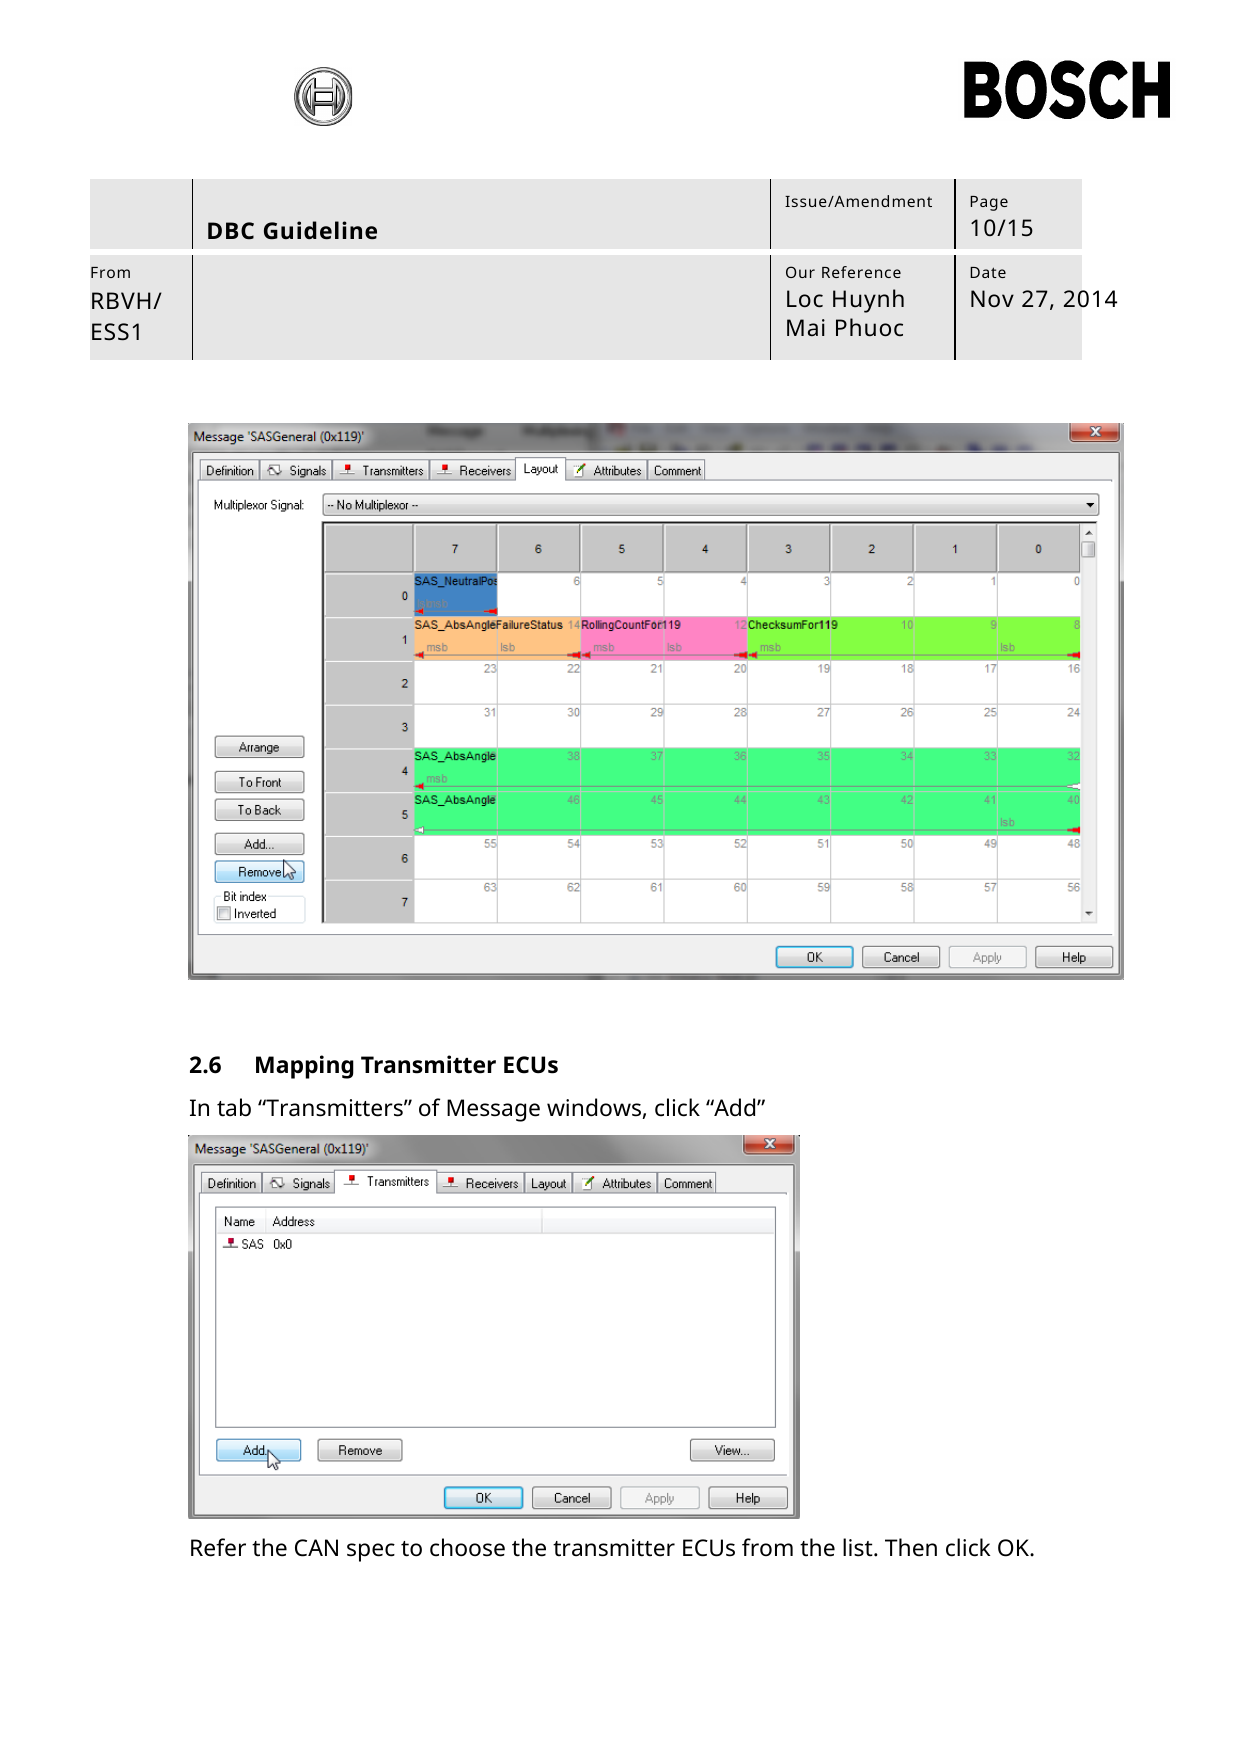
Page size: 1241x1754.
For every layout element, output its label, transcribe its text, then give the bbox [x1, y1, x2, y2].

subtitle Mapping Transmitter ECUs [189, 1048, 1181, 1080]
picture [188, 423, 1124, 980]
text In tab “Transmitters” of Message windows, click “Add” [189, 1092, 1181, 1123]
text Refer the CAN spec to choose the transmitter ECUs from the list. Then click OK. [189, 1531, 1181, 1563]
picture [958, 58, 1176, 121]
picture [188, 1135, 800, 1519]
